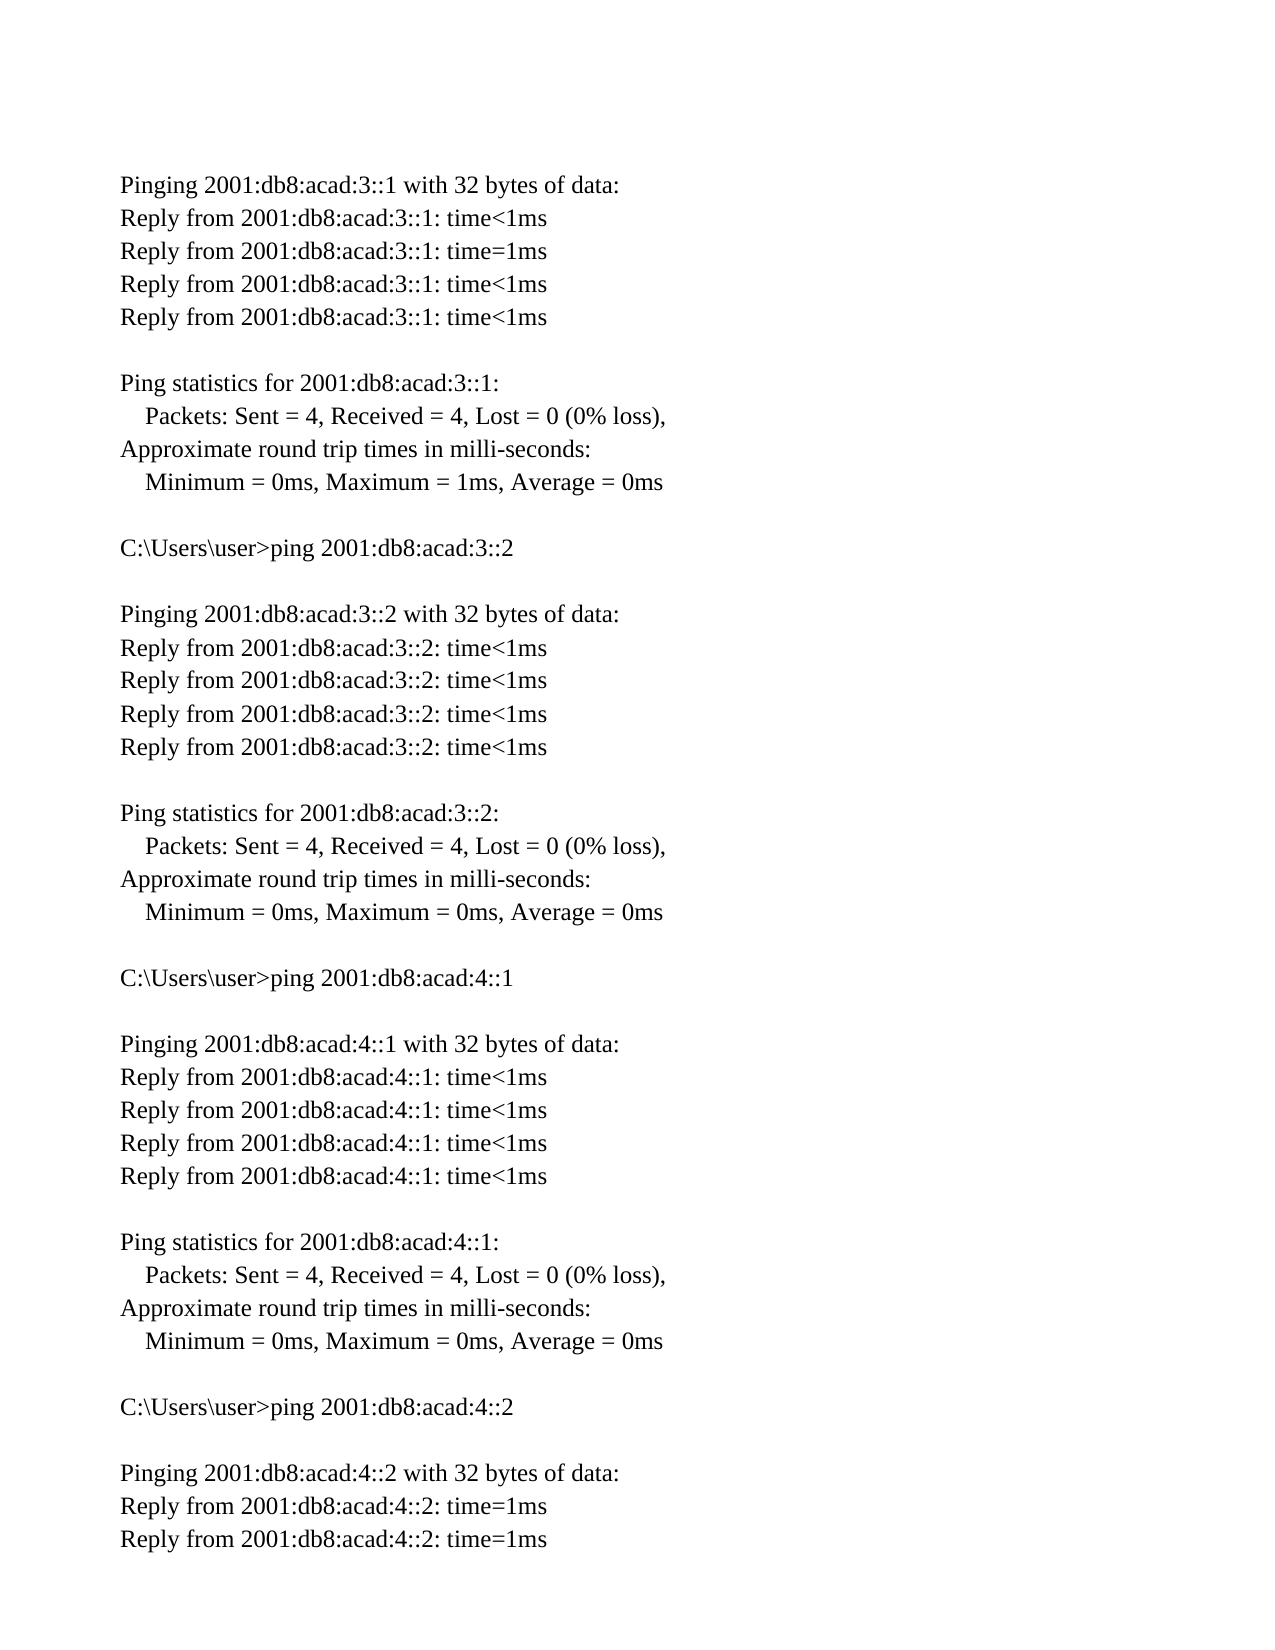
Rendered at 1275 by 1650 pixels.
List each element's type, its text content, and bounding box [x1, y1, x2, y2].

text Approximate round trip times in milli-seconds: [120, 434, 1155, 463]
text C:\Users\user>ping 2001:db8:acad:4::2 [120, 1392, 1155, 1421]
text Ping statistics for 2001:db8:acad:4::1: [120, 1227, 1155, 1256]
text Reply from 2001:db8:acad:4::1: time<1ms [120, 1161, 1155, 1190]
text Ping statistics for 2001:db8:acad:3::2: [120, 798, 1155, 826]
text Minimum = 0ms, Maximum = 0ms, Average = 0ms [120, 897, 1155, 926]
text C:\Users\user>ping 2001:db8:acad:4::1 [120, 963, 1155, 992]
text Pinging 2001:db8:acad:3::2 with 32 bytes of data: [120, 599, 1155, 628]
text Reply from 2001:db8:acad:3::2: time<1ms [120, 699, 1155, 727]
text Reply from 2001:db8:acad:3::2: time<1ms [120, 666, 1155, 694]
text Pinging 2001:db8:acad:4::2 with 32 bytes of data: [120, 1458, 1155, 1487]
text Reply from 2001:db8:acad:3::2: time<1ms [120, 633, 1155, 661]
text Approximate round trip times in milli-seconds: [120, 1293, 1155, 1322]
text Packets: Sent = 4, Received = 4, Lost = 0 (0% loss), [120, 831, 1155, 859]
text Packets: Sent = 4, Received = 4, Lost = 0 (0% loss), [120, 1260, 1155, 1289]
text Reply from 2001:db8:acad:3::2: time<1ms [120, 732, 1155, 760]
text Reply from 2001:db8:acad:3::1: time<1ms [120, 302, 1155, 331]
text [120, 1524, 1155, 1553]
text Pinging 2001:db8:acad:4::1 with 32 bytes of data: [120, 1029, 1155, 1058]
text Approximate round trip times in milli-seconds: [120, 864, 1155, 892]
text Reply from 2001:db8:acad:3::1: time=1ms [120, 236, 1155, 265]
text Reply from 2001:db8:acad:4::1: time<1ms [120, 1062, 1155, 1091]
text Minimum = 0ms, Maximum = 0ms, Average = 0ms [120, 1326, 1155, 1355]
text Reply from 2001:db8:acad:4::1: time<1ms [120, 1128, 1155, 1157]
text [120, 1491, 1155, 1520]
text Reply from 2001:db8:acad:4::1: time<1ms [120, 1095, 1155, 1124]
text C:\Users\user>ping 2001:db8:acad:3::2 [120, 533, 1155, 562]
text Ping statistics for 2001:db8:acad:3::1: [120, 368, 1155, 397]
text Pinging 2001:db8:acad:3::1 with 32 bytes of data: [120, 170, 1155, 199]
text Reply from 2001:db8:acad:3::1: time<1ms [120, 203, 1155, 232]
text Packets: Sent = 4, Received = 4, Lost = 0 (0% loss), [120, 401, 1155, 430]
text Reply from 2001:db8:acad:3::1: time<1ms [120, 269, 1155, 298]
text Minimum = 0ms, Maximum = 1ms, Average = 0ms [120, 467, 1155, 496]
